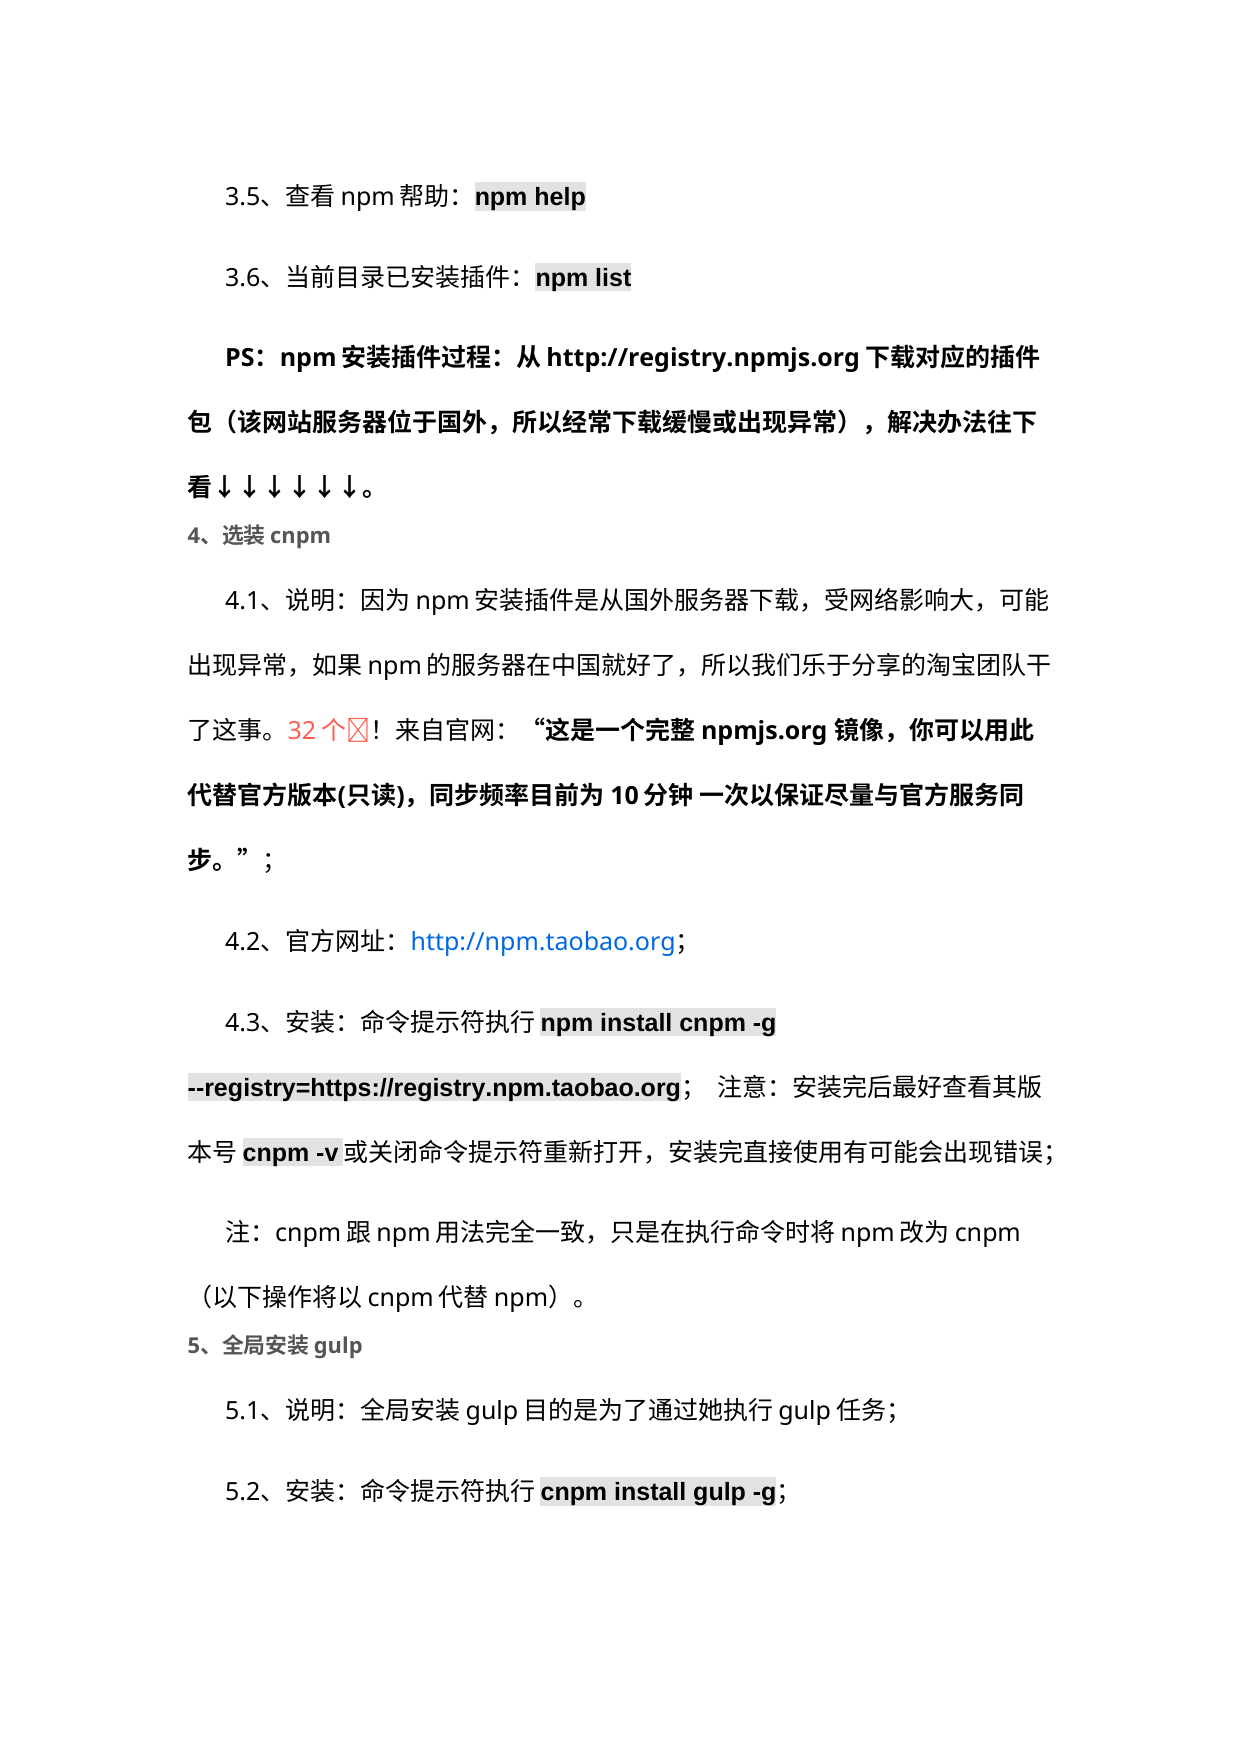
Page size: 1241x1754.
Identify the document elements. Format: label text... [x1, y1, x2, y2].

text 4.3、安装：命令提示符执行npm install cnpm -g --registry=https://registry.npm.taobao.org； 注意：安装完后最好查看其版本号cnpm -v或关闭命令提示符重新打开，安装完直接使用有可能会出现错误； [187, 988, 1053, 1183]
text 5.1、说明：全局安装gulp目的是为了通过她执行gulp任务； [187, 1376, 1053, 1441]
text 5、全局安装gulp [187, 1328, 1053, 1361]
text 3.6、当前目录已安装插件：npm list [187, 243, 1053, 308]
text 3.5、查看npm帮助：npm help [187, 162, 1053, 227]
text 4、选装cnpm [187, 518, 1053, 551]
text 4.2、官方网址：http://npm.taobao.org； [187, 907, 1053, 972]
text 注：cnpm跟npm用法完全一致，只是在执行命令时将npm改为cnpm（以下操作将以cnpm代替npm）。 [187, 1198, 1053, 1328]
text PS：npm安装插件过程：从http://registry.npmjs.org下载对应的插件包（该网站服务器位于国外，所以经常下载缓慢或出现异常），解决办法往下看↓↓↓↓↓↓。 [187, 323, 1053, 518]
text 5.2、安装：命令提示符执行cnpm install gulp -g； [187, 1457, 1053, 1522]
text 4.1、说明：因为npm安装插件是从国外服务器下载，受网络影响大，可能出现异常，如果npm的服务器在中国就好了，所以我们乐于分享的淘宝团队干了这事。32个！来自官网：“这是一个完整 npmjs.org 镜像，你可以用此代替官方版本(只读)，同步频率目前为 10分钟 一次以保证尽量与官方服务同步。”； [187, 566, 1053, 891]
